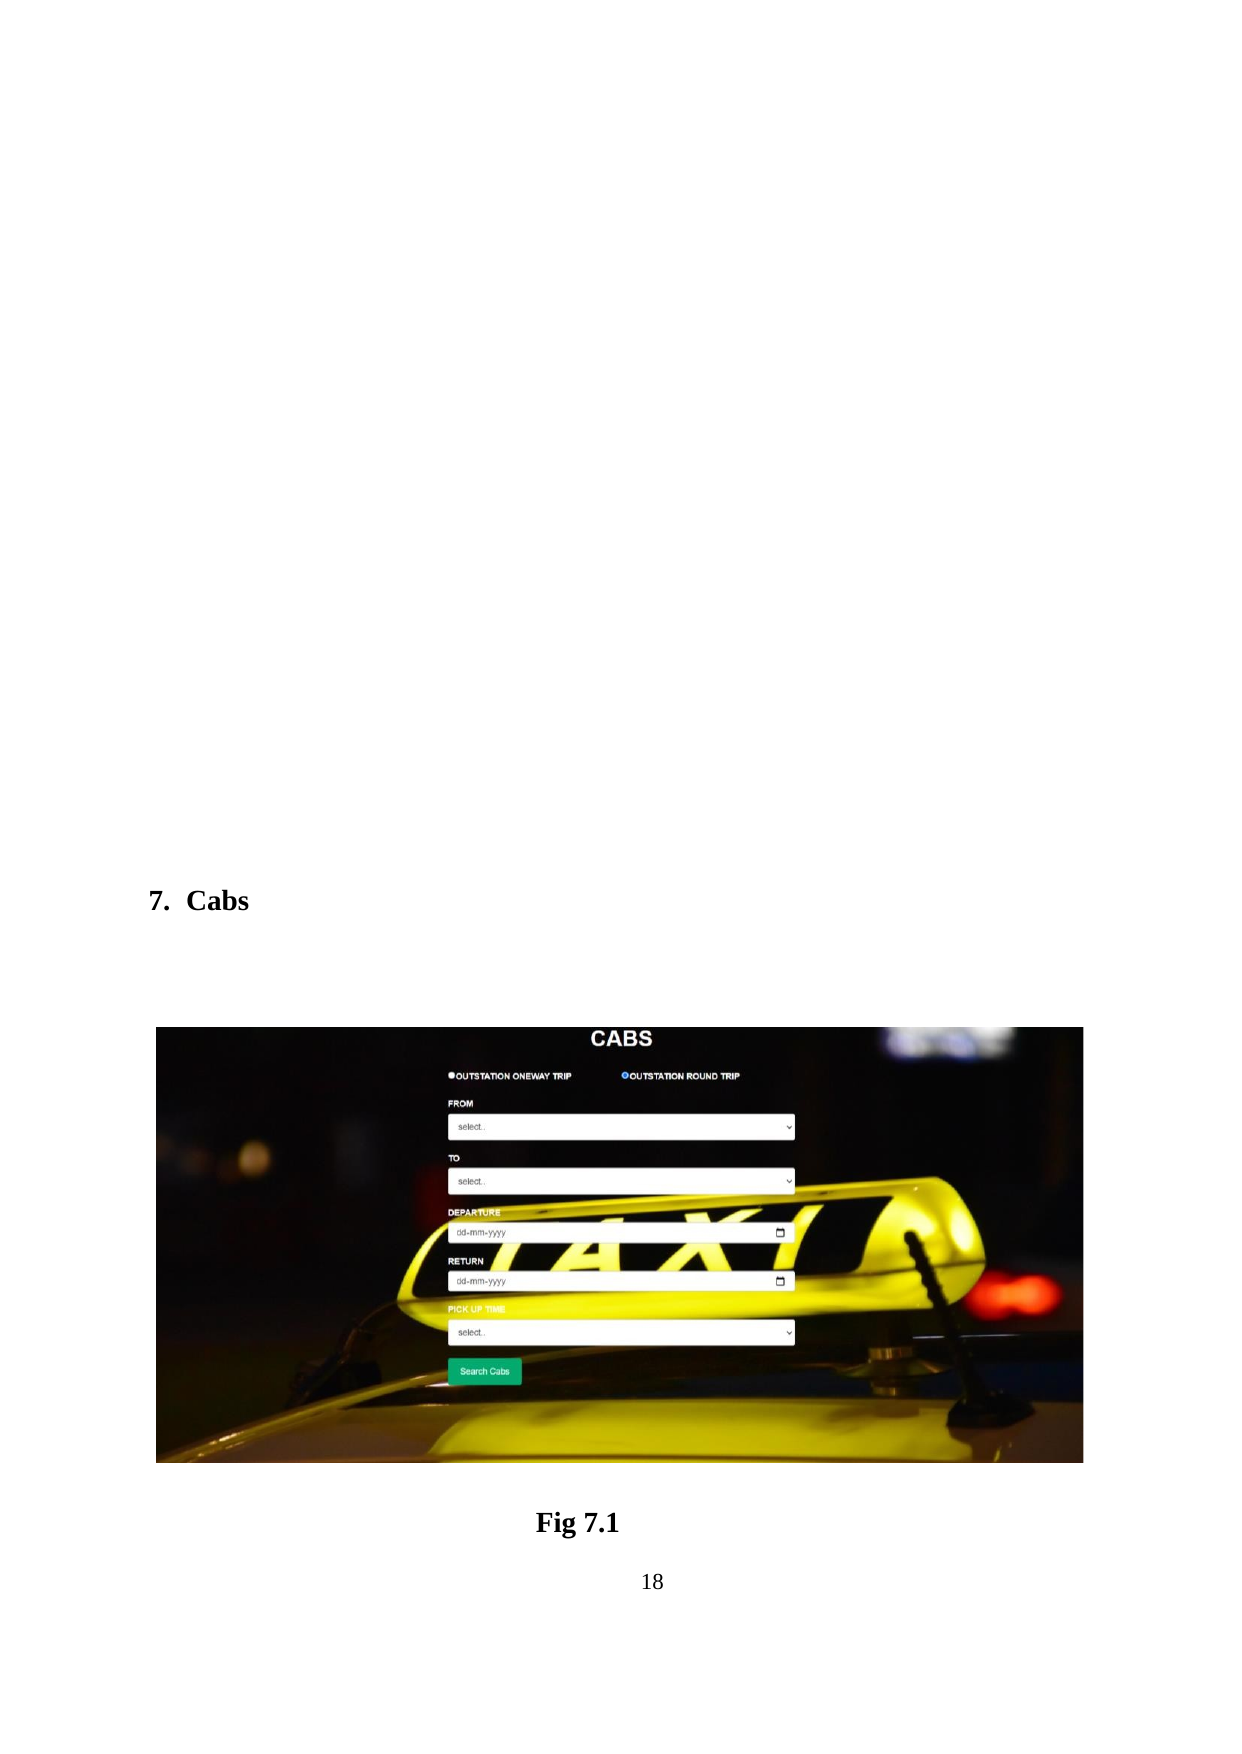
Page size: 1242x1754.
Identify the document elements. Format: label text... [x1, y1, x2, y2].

subtitle Cabs [148, 883, 918, 916]
picture [156, 1027, 1084, 1463]
subtitle Fig 7.1 [237, 1505, 918, 1539]
